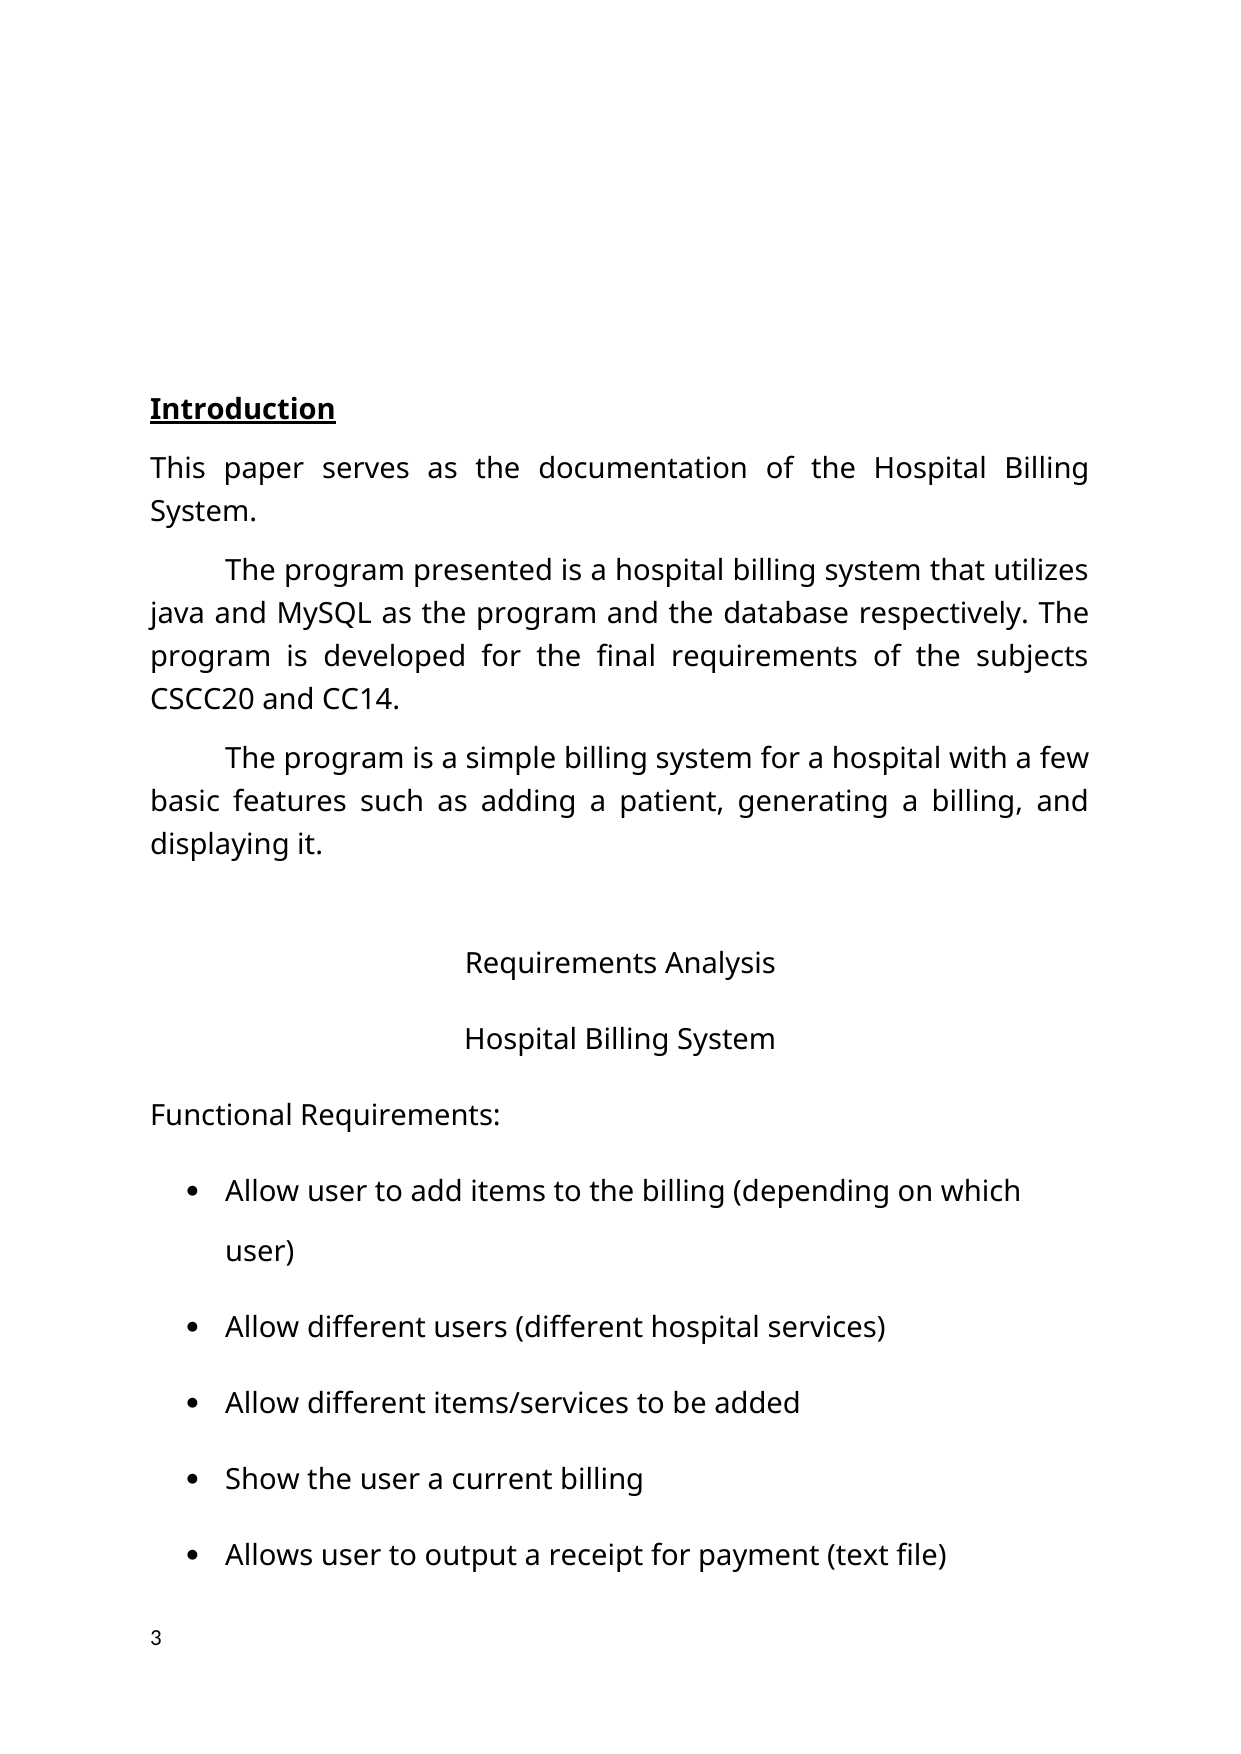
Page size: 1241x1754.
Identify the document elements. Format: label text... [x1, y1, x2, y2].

text The program is a simple billing system for a hospital with a few basic features such as adding a patient, generating a billing, and displaying it. [150, 738, 1090, 863]
text Requirements Analysis [150, 942, 1090, 982]
text Functional Requirements: [150, 1094, 1090, 1134]
list Allow different items/services to be added [187, 1382, 1090, 1422]
list Allow user to add items to the billing (depending on which user) [187, 1171, 1090, 1270]
list Show the user a current billing [187, 1458, 1090, 1498]
text The program presented is a hospital billing system that utilizes java and MySQL as the program and the database respectively. The program is developed for the final requirements of the subjects CSCC20 and CC14. [150, 550, 1090, 718]
list Allows user to output a receipt for payment (text file) [187, 1535, 1090, 1574]
text This paper serves as the documentation of the Hospital Billing System. [150, 447, 1090, 530]
list Allow different users (different hospital services) [187, 1306, 1090, 1346]
text Introduction [150, 388, 1090, 428]
text Hospital Billing System [150, 1018, 1090, 1058]
